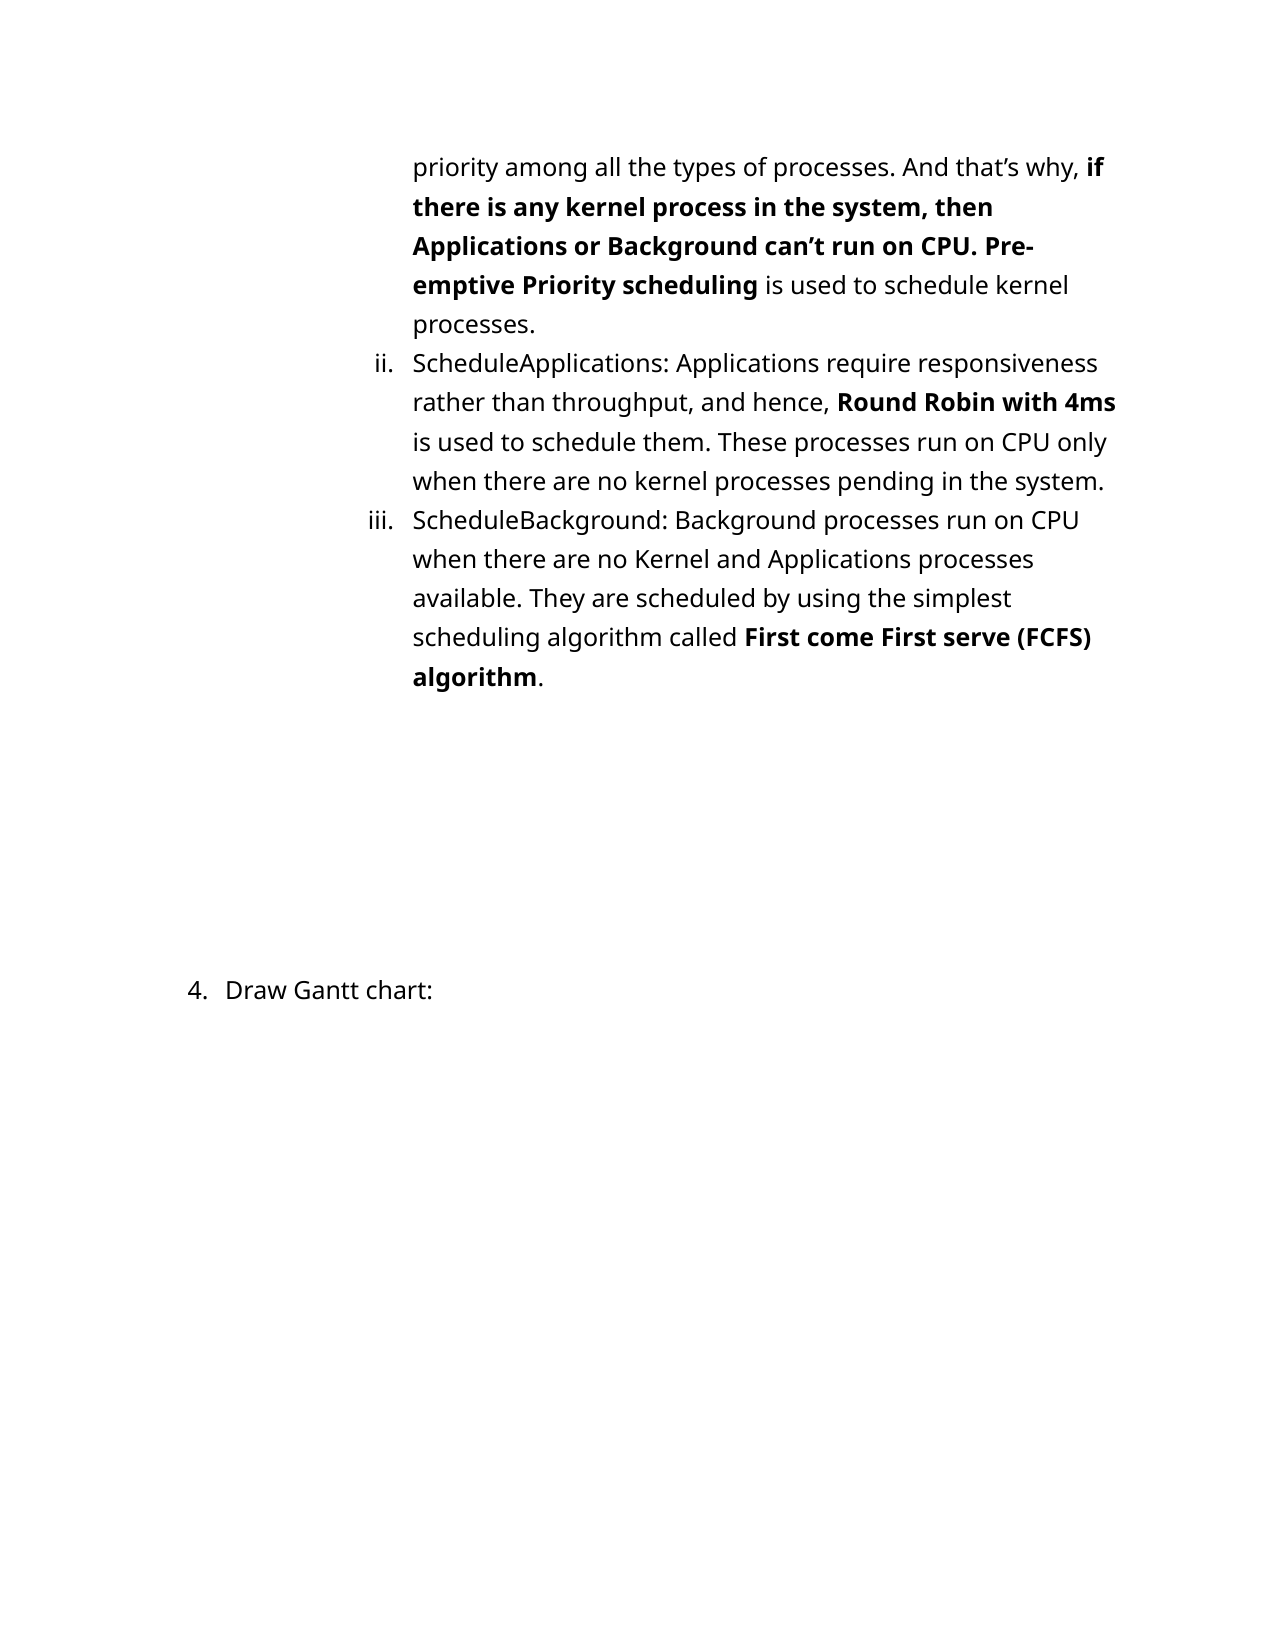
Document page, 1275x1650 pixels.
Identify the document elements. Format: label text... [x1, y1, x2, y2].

list ScheduleApplications: Applications require responsiveness rather than throughput, and hence, Round Robin with 4ms is used to schedule them. These processes run on CPU only when there are no kernel processes pending in the system. [394, 346, 1125, 497]
list ScheduleBackground: Background processes run on CPU when there are no Kernel and Applications processes available. They are scheduled by using the simplest scheduling algorithm called First come First serve (FCFS) algorithm. [394, 502, 1125, 693]
list Draw Gantt chart: [187, 972, 1125, 1007]
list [394, 150, 1125, 341]
